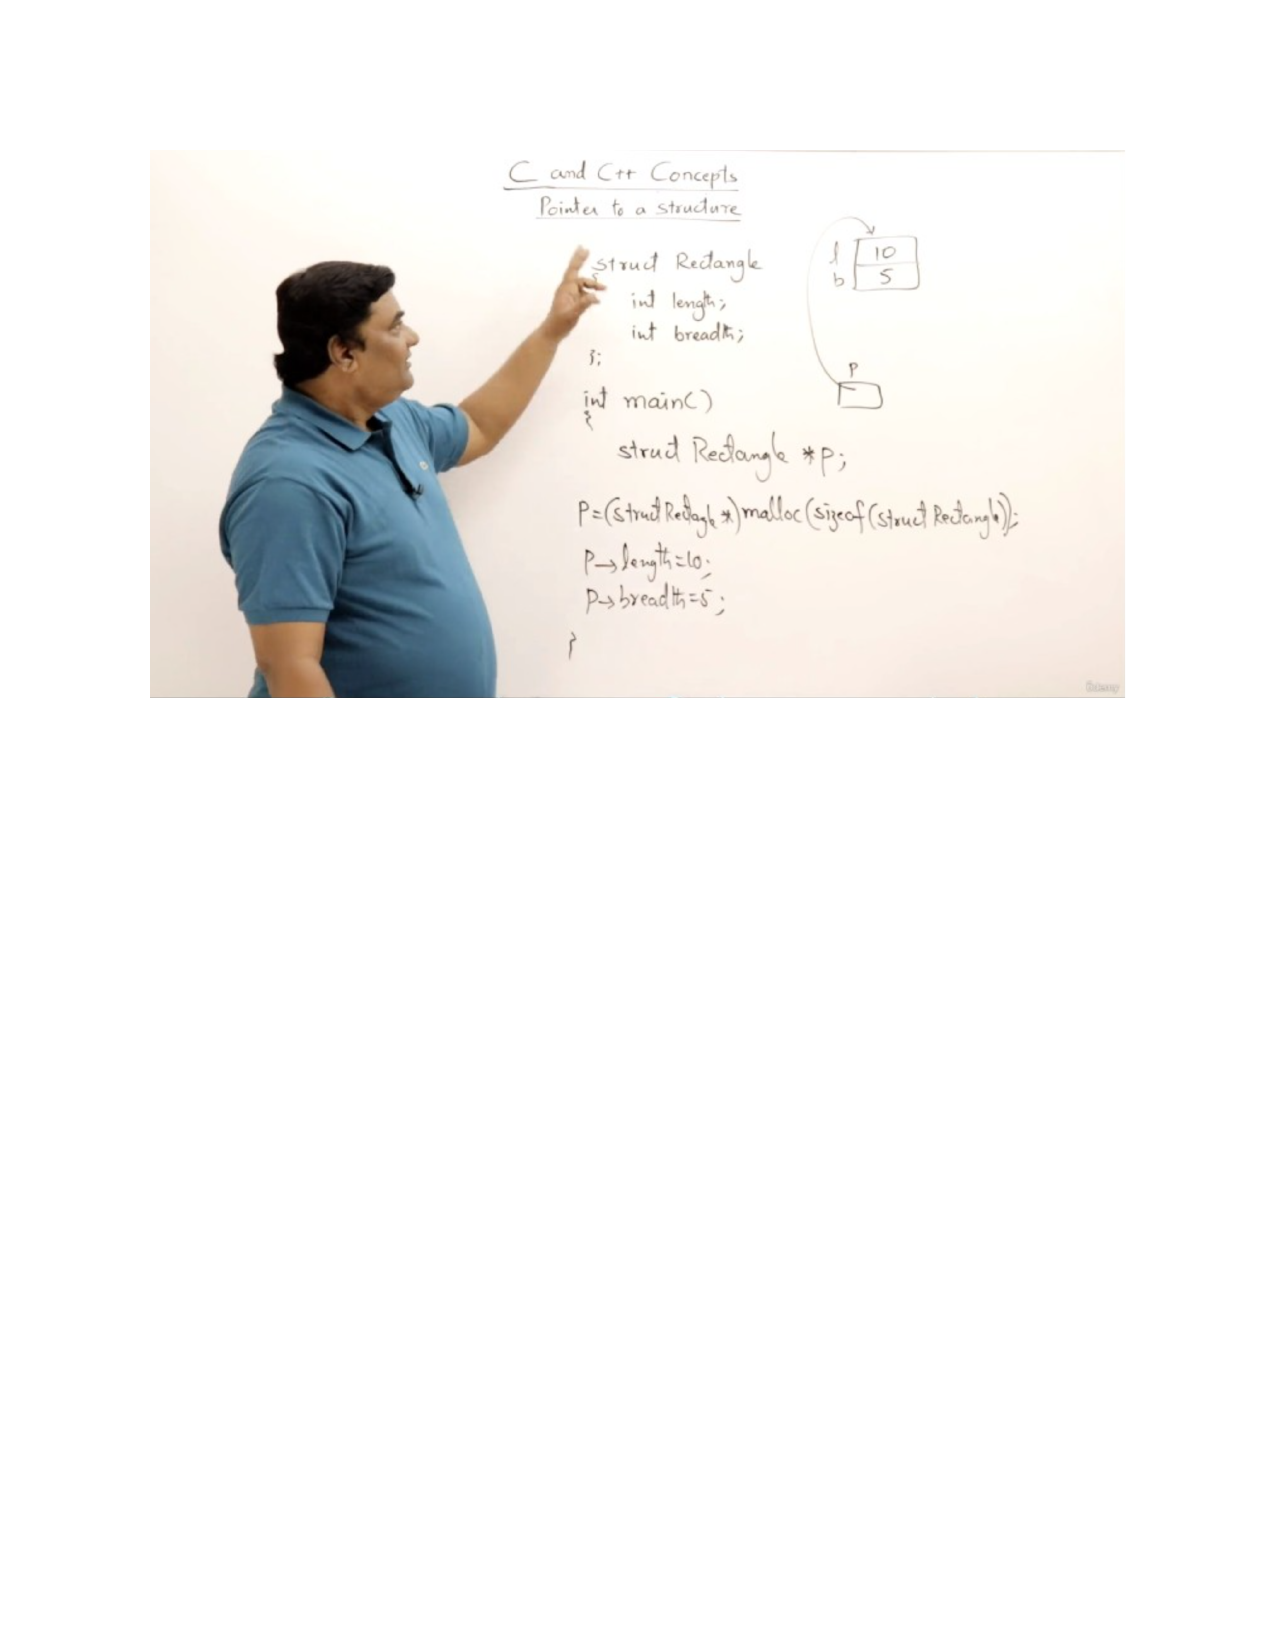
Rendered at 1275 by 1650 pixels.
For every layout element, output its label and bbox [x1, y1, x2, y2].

picture [150, 150, 1125, 698]
